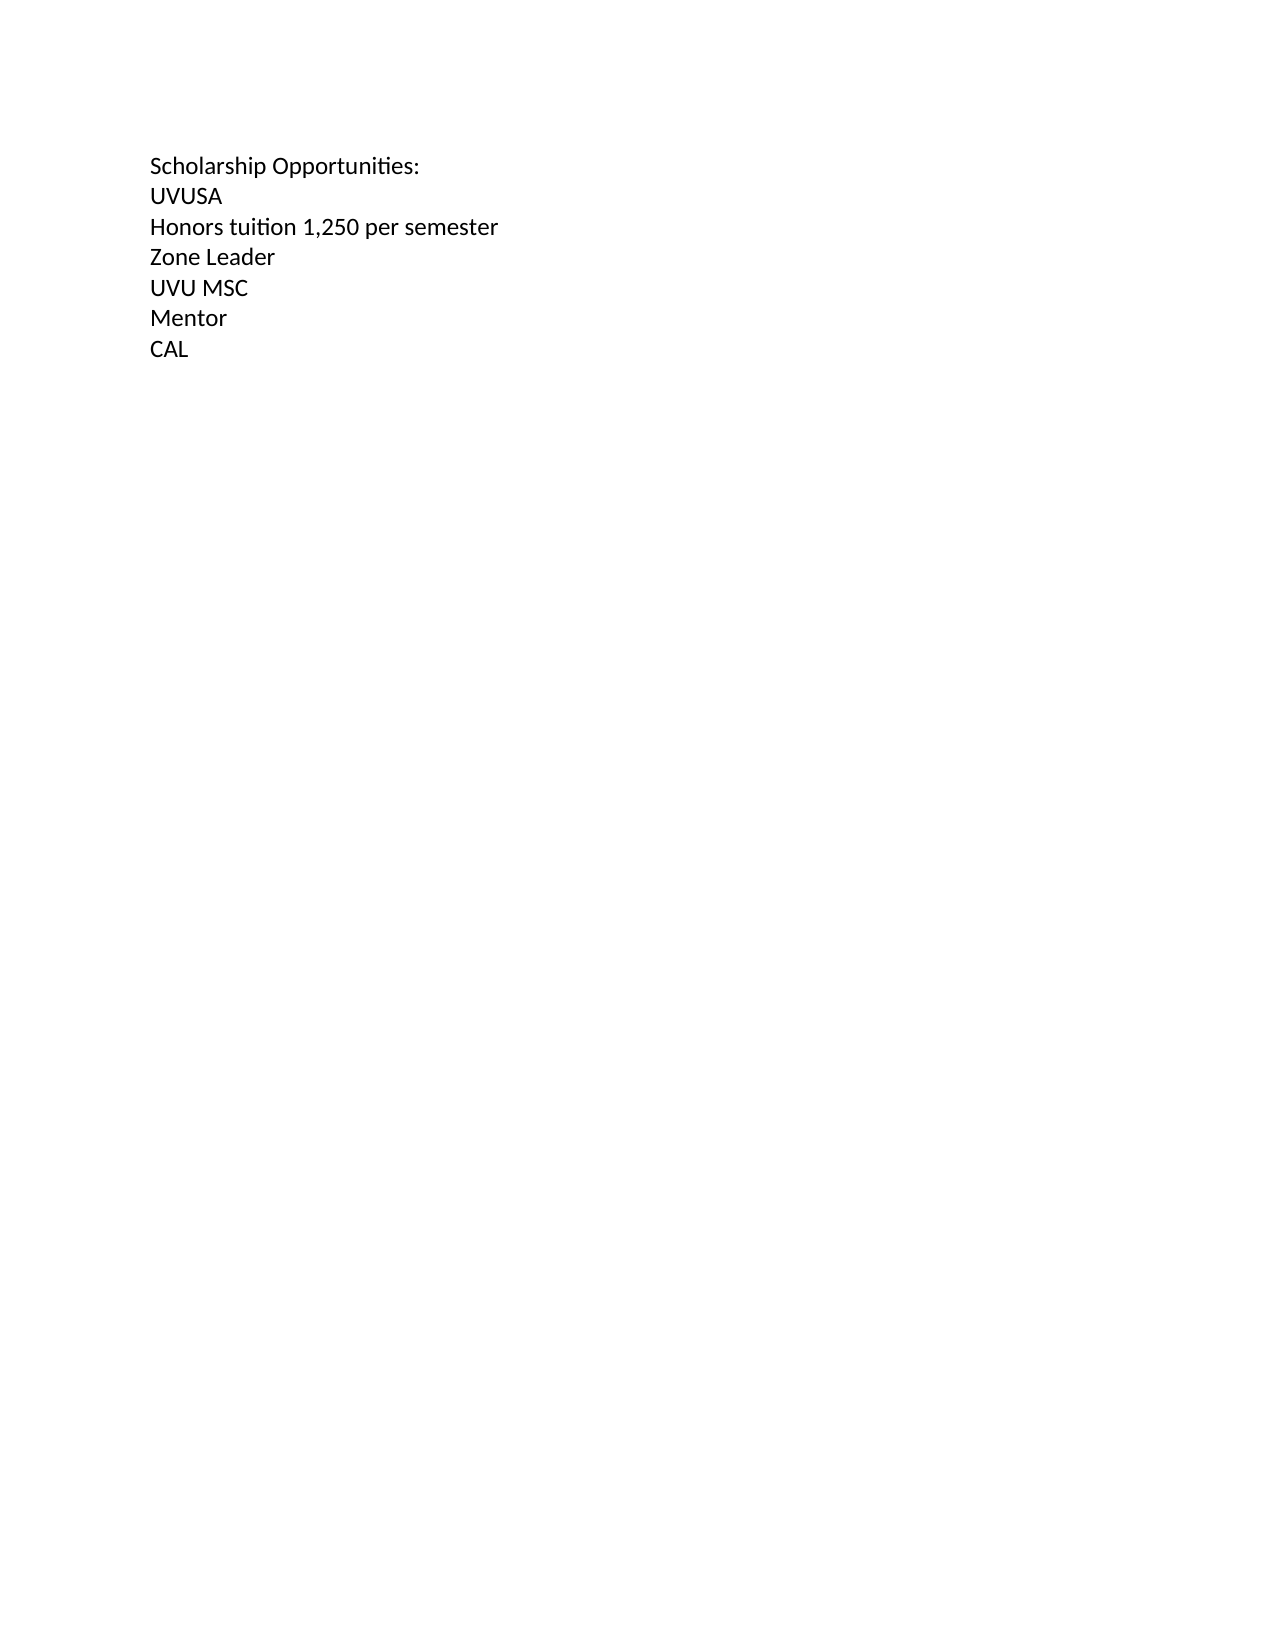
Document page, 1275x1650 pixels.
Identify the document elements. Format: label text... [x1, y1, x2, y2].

text Honors tuition 1,250 per semester [150, 211, 1125, 242]
text Zone Leader [150, 242, 1125, 272]
text Scholarship Opportunities: [150, 150, 1125, 181]
text CAL [150, 333, 1125, 364]
text UVU MSC [150, 272, 1125, 303]
text Mentor [150, 303, 1125, 333]
text UVUSA [150, 181, 1125, 211]
